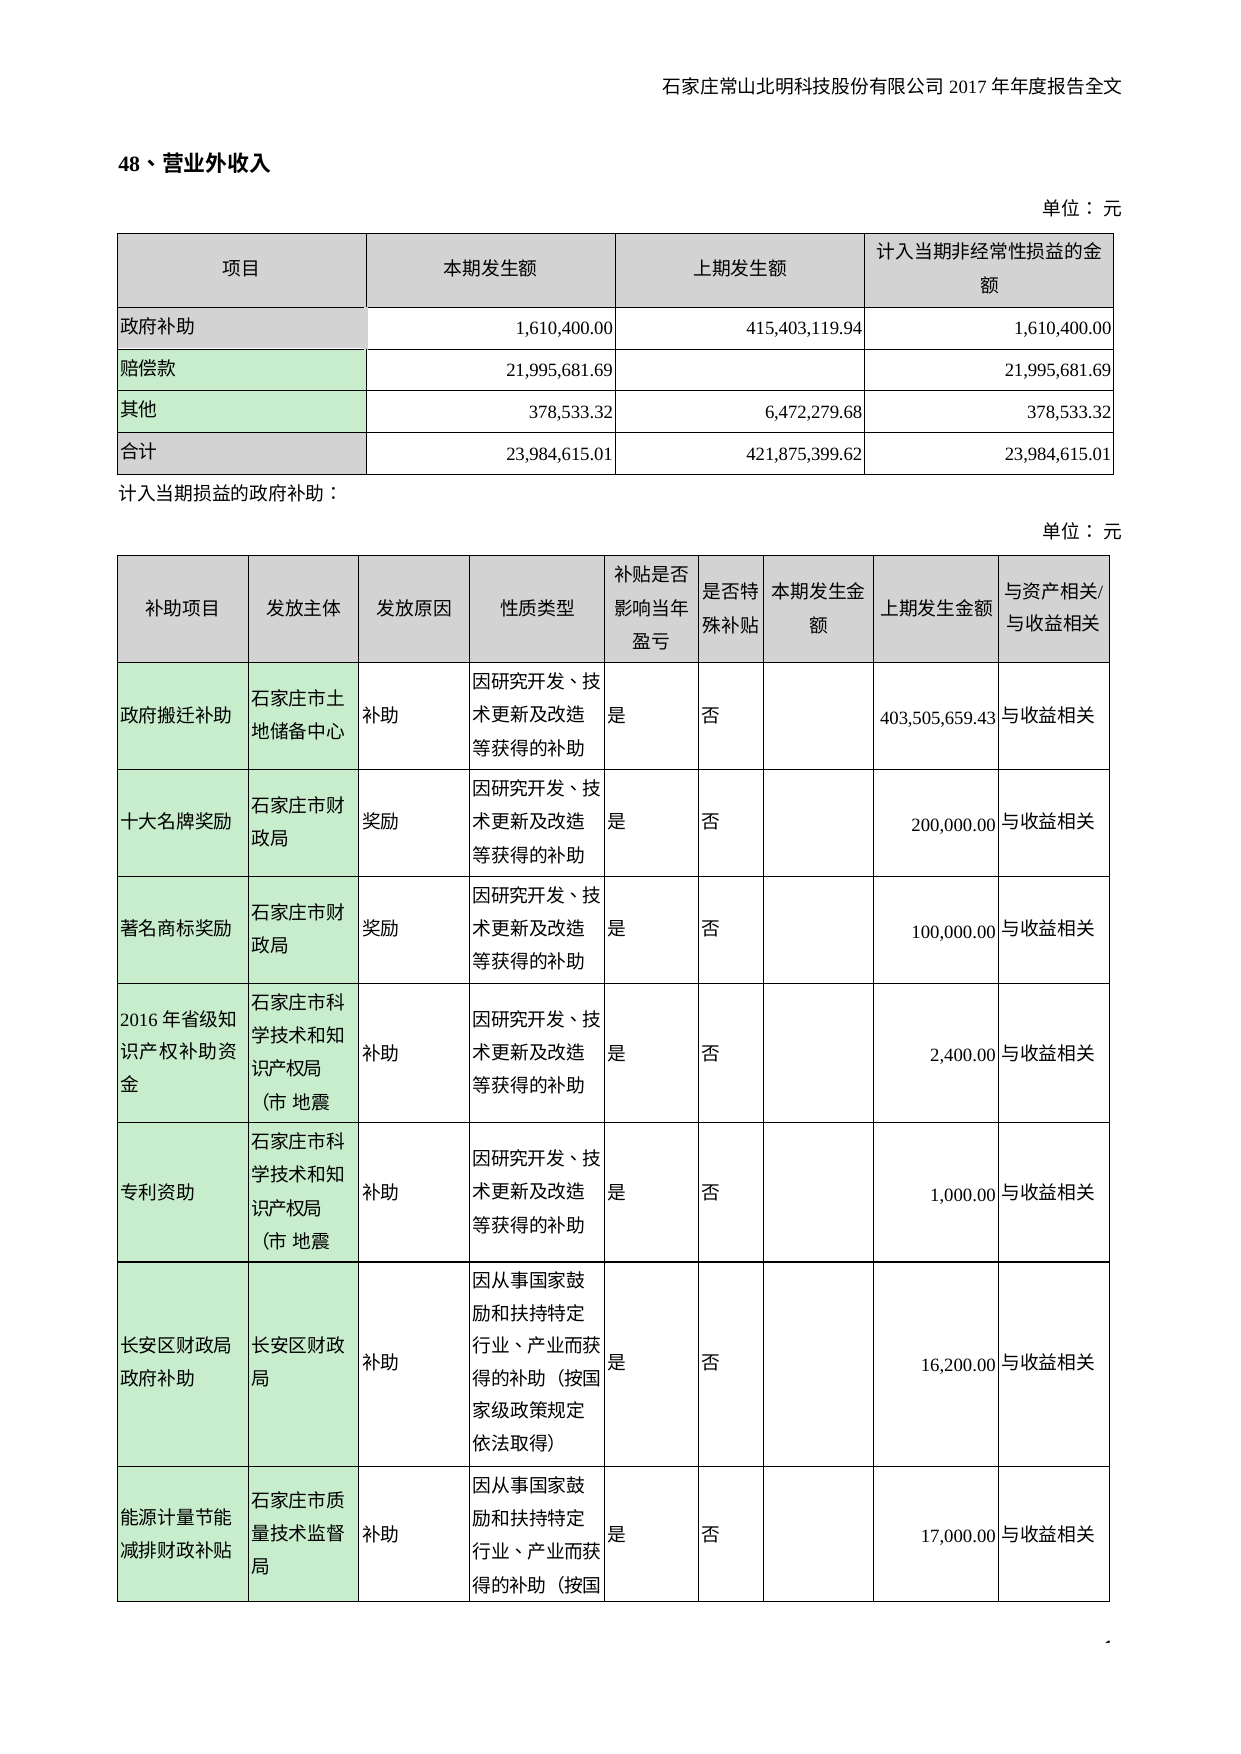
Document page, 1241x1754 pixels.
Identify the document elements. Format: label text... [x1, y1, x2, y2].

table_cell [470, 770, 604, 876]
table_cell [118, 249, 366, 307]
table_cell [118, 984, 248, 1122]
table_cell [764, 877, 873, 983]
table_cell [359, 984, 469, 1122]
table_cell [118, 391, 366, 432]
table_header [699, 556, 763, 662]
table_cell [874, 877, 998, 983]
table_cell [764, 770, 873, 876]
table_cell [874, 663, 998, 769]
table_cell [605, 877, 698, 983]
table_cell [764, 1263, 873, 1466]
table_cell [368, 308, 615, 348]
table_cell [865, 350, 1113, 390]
text 计入当期损益的政府补助： [118, 481, 1123, 506]
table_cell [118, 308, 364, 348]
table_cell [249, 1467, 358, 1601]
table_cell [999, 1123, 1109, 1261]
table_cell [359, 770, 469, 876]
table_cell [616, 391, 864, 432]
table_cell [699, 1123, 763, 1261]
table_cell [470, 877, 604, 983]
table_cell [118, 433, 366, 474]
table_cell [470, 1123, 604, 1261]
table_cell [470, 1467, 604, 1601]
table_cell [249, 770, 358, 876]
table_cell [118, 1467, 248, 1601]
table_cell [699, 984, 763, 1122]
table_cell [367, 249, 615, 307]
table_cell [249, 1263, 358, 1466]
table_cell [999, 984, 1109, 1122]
subtitle 48、营业外收入 [118, 148, 1123, 177]
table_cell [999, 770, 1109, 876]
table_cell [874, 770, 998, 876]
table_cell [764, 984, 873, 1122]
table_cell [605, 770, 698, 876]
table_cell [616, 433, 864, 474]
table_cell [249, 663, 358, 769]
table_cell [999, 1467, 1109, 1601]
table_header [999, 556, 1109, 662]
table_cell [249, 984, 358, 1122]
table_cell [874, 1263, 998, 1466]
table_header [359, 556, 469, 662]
text 单位： 元 [102, 518, 1122, 544]
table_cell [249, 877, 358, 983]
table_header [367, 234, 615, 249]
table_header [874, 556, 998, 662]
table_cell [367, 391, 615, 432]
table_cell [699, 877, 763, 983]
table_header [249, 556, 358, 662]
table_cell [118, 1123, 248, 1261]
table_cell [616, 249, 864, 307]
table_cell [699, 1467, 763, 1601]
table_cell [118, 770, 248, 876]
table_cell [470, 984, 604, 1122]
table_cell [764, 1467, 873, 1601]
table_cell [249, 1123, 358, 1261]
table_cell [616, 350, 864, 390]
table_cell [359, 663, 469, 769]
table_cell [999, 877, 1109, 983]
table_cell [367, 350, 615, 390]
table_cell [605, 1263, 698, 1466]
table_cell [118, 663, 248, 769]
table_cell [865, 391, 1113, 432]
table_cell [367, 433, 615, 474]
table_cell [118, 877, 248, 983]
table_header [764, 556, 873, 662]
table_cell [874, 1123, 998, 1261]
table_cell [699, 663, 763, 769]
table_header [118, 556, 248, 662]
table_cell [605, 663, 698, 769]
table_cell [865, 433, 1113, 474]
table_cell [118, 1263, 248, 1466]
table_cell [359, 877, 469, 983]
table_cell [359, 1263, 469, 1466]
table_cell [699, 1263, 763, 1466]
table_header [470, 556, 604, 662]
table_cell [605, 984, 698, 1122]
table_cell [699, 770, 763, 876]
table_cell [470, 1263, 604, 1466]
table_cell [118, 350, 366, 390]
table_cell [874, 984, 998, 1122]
text 单位： 元 [102, 196, 1122, 221]
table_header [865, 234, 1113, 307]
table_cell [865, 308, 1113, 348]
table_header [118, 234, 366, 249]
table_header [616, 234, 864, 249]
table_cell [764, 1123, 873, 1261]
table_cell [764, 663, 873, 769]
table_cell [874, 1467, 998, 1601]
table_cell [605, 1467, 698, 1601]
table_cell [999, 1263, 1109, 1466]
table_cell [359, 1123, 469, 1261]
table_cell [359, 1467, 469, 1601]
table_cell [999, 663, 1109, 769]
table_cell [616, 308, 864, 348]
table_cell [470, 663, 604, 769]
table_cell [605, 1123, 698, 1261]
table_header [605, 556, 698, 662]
